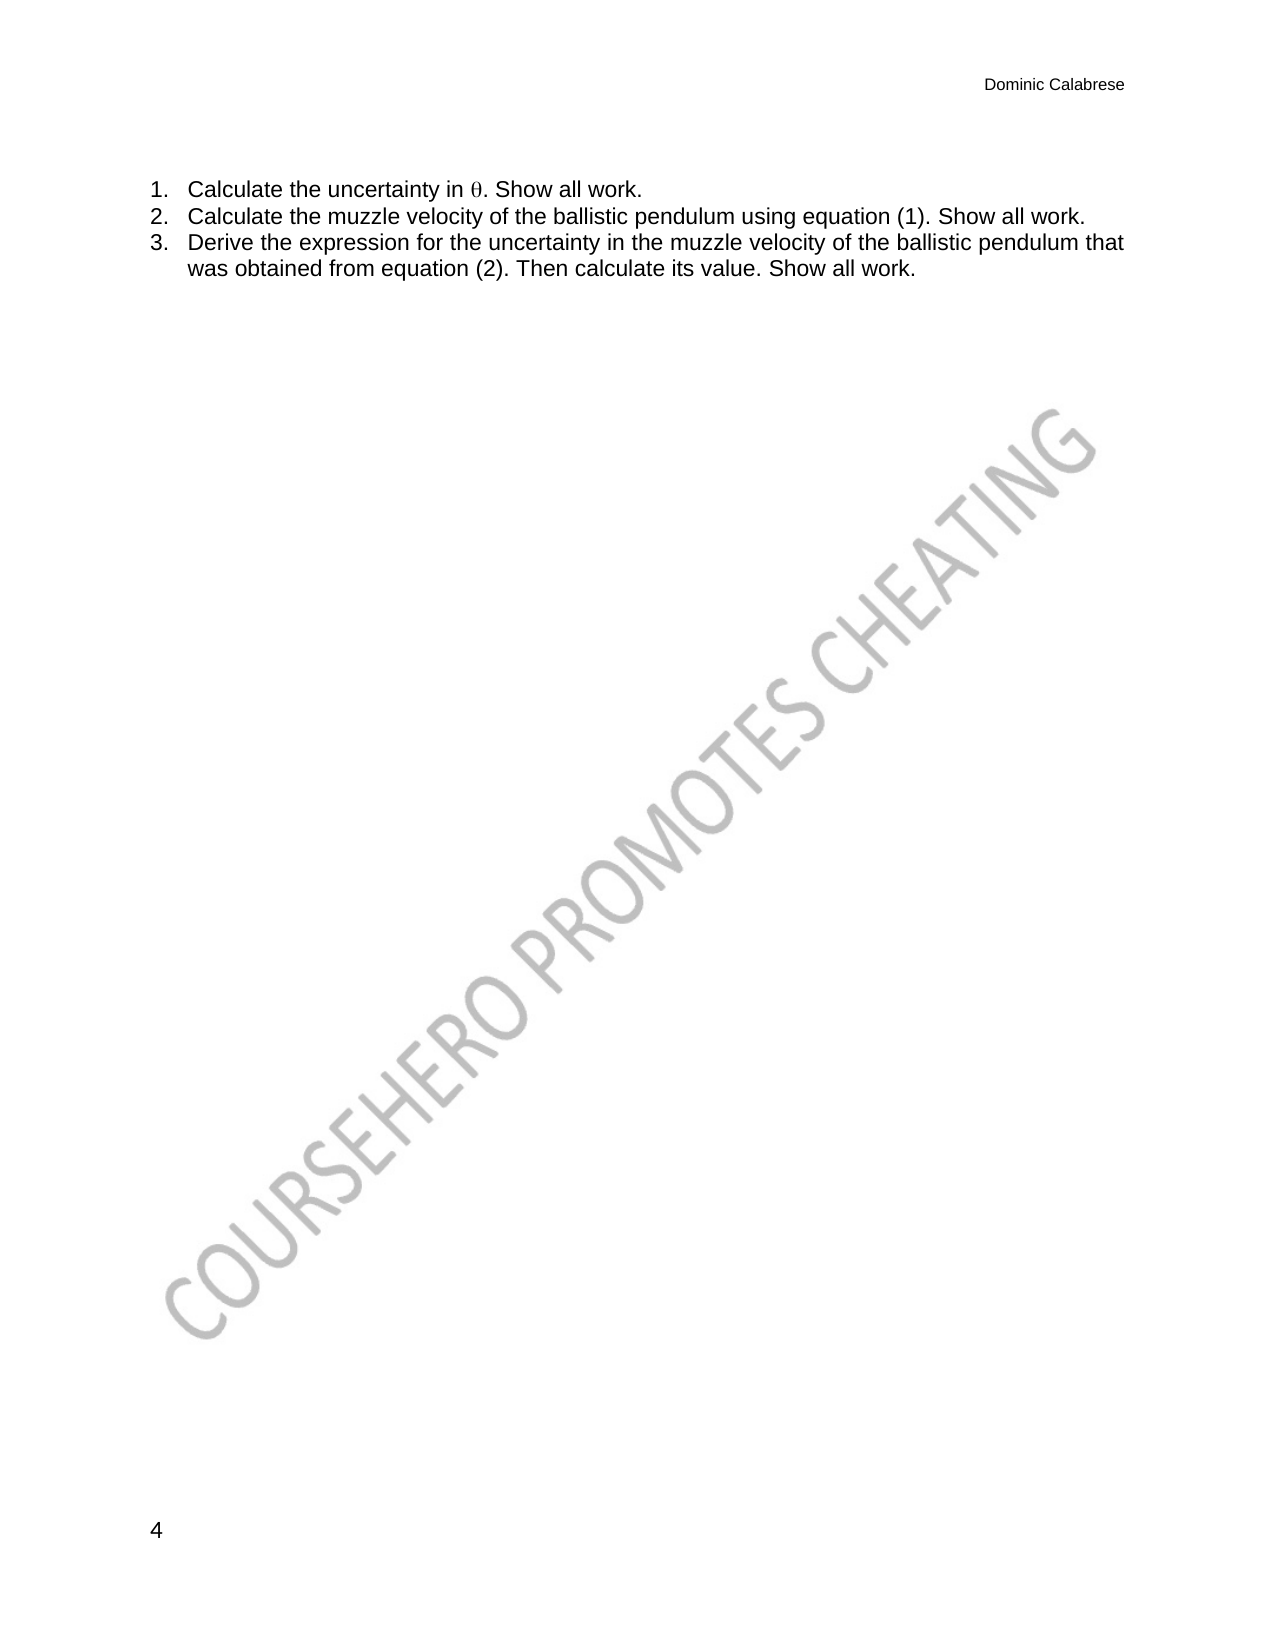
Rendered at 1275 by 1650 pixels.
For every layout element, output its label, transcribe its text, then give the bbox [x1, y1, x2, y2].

picture [150, 282, 1125, 1389]
list Derive the expression for the uncertainty in the muzzle velocity of the ballistic pendulum that was obtained from equation (2). Then calculate its value. Show all work. [150, 229, 1125, 282]
list Calculate the muzzle velocity of the ballistic pendulum using equation (1). Show all work. [150, 203, 1125, 229]
list Calculate the uncertainty in . Show all work. [150, 176, 1125, 203]
